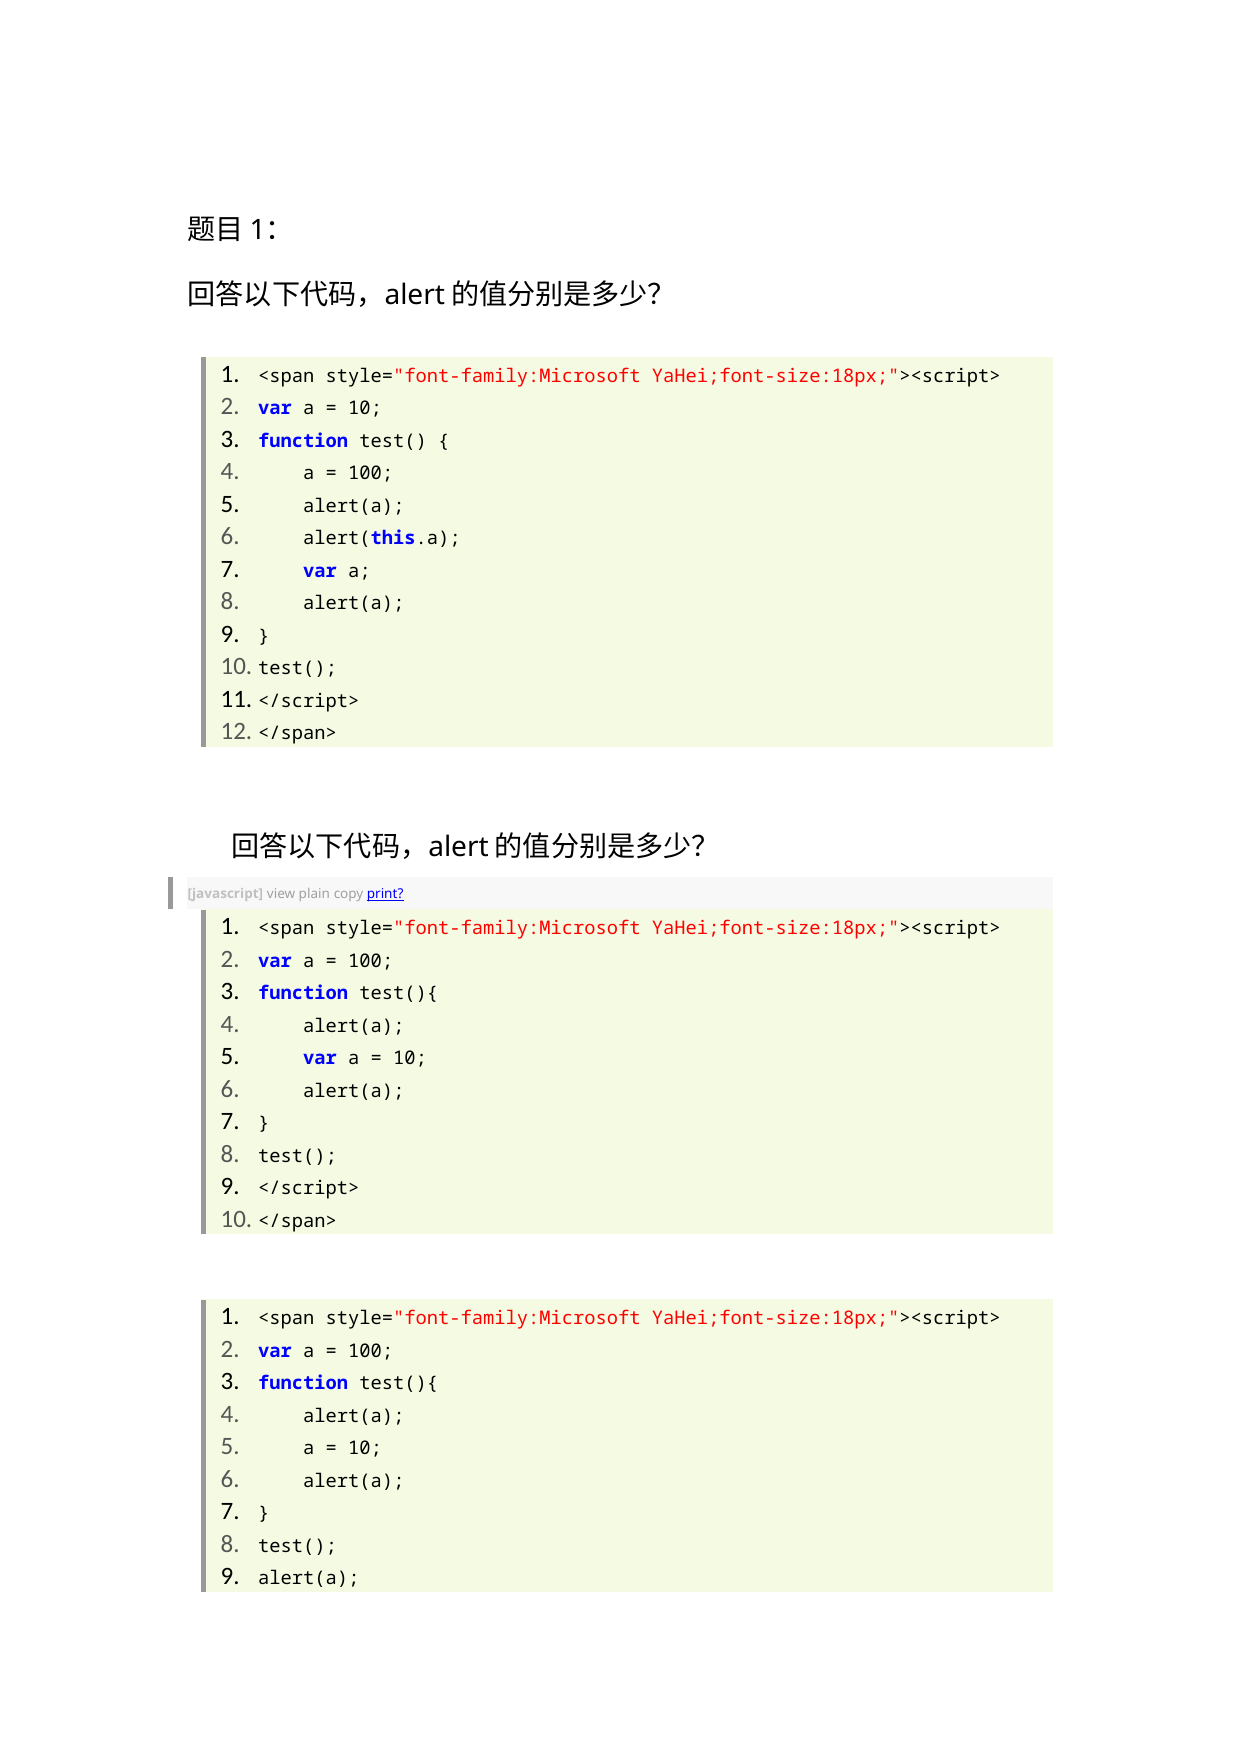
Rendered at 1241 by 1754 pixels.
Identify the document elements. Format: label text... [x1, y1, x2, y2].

list </span> [206, 1202, 1053, 1234]
list alert(a); [206, 1397, 1053, 1429]
list var a; [206, 552, 1053, 584]
list alert(a); [206, 1462, 1053, 1494]
list } [206, 617, 1053, 649]
list test(); [206, 1527, 1053, 1559]
list } [206, 1104, 1053, 1137]
list alert(this.a); [206, 519, 1053, 552]
list </script> [206, 1169, 1053, 1202]
list function test(){ [206, 1364, 1053, 1397]
list test(); [206, 1137, 1053, 1169]
list <span style="font-family:Microsoft YaHei;font-size:18px;"><script> [201, 909, 1053, 942]
list test(); [206, 649, 1053, 682]
list var a = 100; [206, 1332, 1053, 1364]
text 回答以下代码，alert的值分别是多少？ [187, 259, 1053, 324]
list </script> [206, 682, 1053, 714]
text 回答以下代码，alert的值分别是多少？ [187, 812, 1053, 877]
list var a = 10; [206, 389, 1053, 422]
list alert(a); [206, 1072, 1053, 1104]
text 题目1： [187, 194, 1053, 259]
list a = 10; [206, 1429, 1053, 1462]
list } [206, 1494, 1053, 1527]
list alert(a); [206, 1559, 1053, 1592]
list function test() { [206, 422, 1053, 454]
list alert(a); [206, 487, 1053, 519]
list var a = 10; [206, 1039, 1053, 1072]
list <span style="font-family:Microsoft YaHei;font-size:18px;"><script> [206, 357, 1053, 389]
list alert(a); [206, 584, 1053, 617]
list <span style="font-family:Microsoft YaHei;font-size:18px;"><script> [201, 1299, 1053, 1332]
text [javascript] view plain copy print? [187, 877, 1053, 909]
list </span> [206, 714, 1053, 747]
list function test(){ [206, 974, 1053, 1007]
list a = 100; [206, 454, 1053, 487]
list alert(a); [206, 1007, 1053, 1039]
list var a = 100; [206, 942, 1053, 974]
